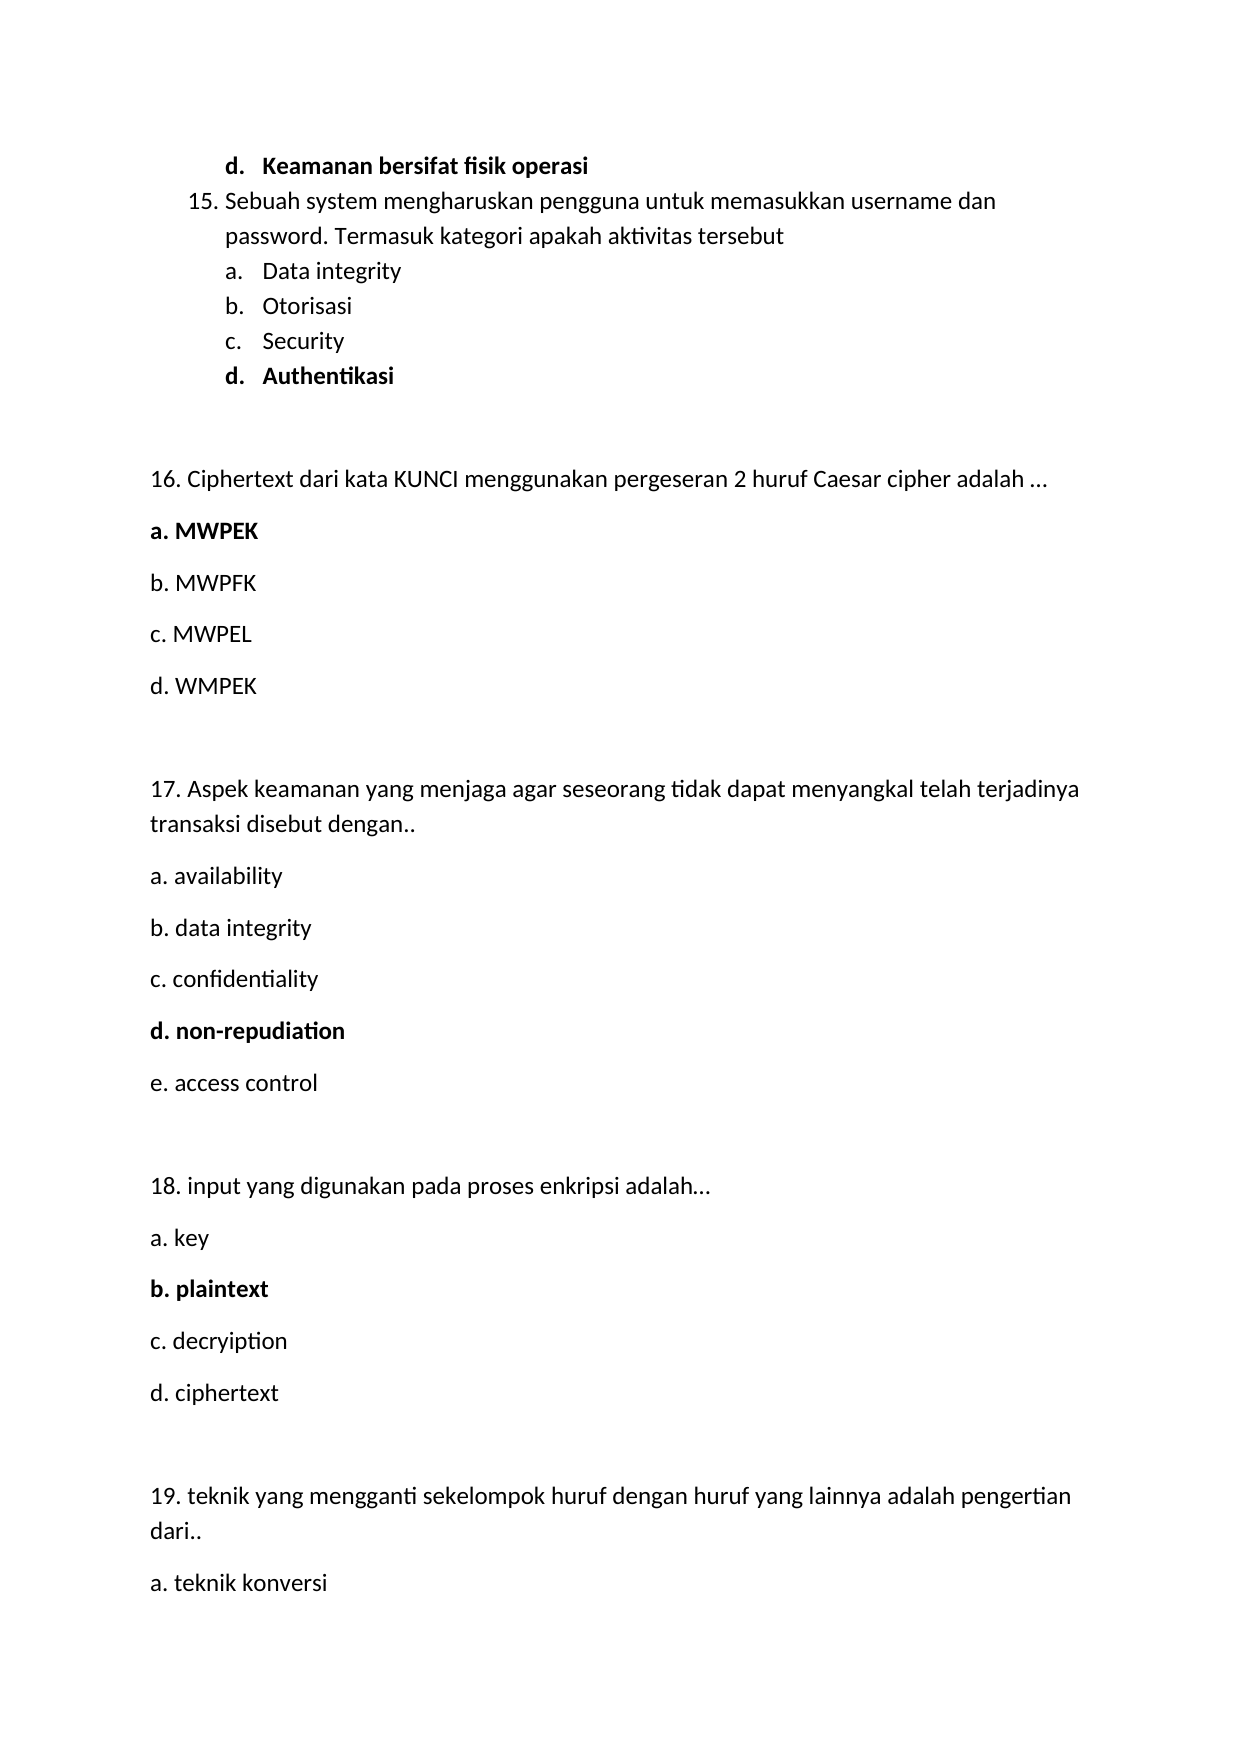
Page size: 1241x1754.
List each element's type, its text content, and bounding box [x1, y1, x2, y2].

text e. access control [150, 1067, 1090, 1097]
text c. confidentiality [150, 963, 1090, 994]
list Security [225, 325, 1090, 356]
text b. MWPFK [150, 567, 1090, 597]
text 18. input yang digunakan pada proses enkripsi adalah… [150, 1170, 1090, 1201]
text b. data integrity [150, 912, 1090, 942]
text 19. teknik yang mengganti sekelompok huruf dengan huruf yang lainnya adalah pengertian dari.. [150, 1480, 1090, 1546]
text d. ciphertext [150, 1377, 1090, 1407]
list Data integrity [225, 255, 1090, 286]
text b. plaintext [150, 1273, 1090, 1304]
text d. non-repudiation [150, 1015, 1090, 1046]
text 17. Aspek keamanan yang menjaga agar seseorang tidak dapat menyangkal telah terjadinya transaksi disebut dengan.. [150, 773, 1090, 839]
list Sebuah system mengharuskan pengguna untuk memasukkan username dan password. Termasuk kategori apakah aktivitas tersebut [187, 185, 1090, 251]
list Authentikasi [225, 360, 1090, 391]
text a. teknik konversi [150, 1567, 1090, 1597]
list Keamanan bersifat fisik operasi [225, 150, 1090, 181]
text a. availability [150, 860, 1090, 891]
text 16. Ciphertext dari kata KUNCI menggunakan pergeseran 2 huruf Caesar cipher adalah … [150, 463, 1090, 494]
text c. decryiption [150, 1325, 1090, 1356]
text c. MWPEL [150, 618, 1090, 649]
text d. WMPEK [150, 670, 1090, 701]
text a. MWPEK [150, 515, 1090, 546]
text a. key [150, 1222, 1090, 1252]
list Otorisasi [225, 290, 1090, 321]
